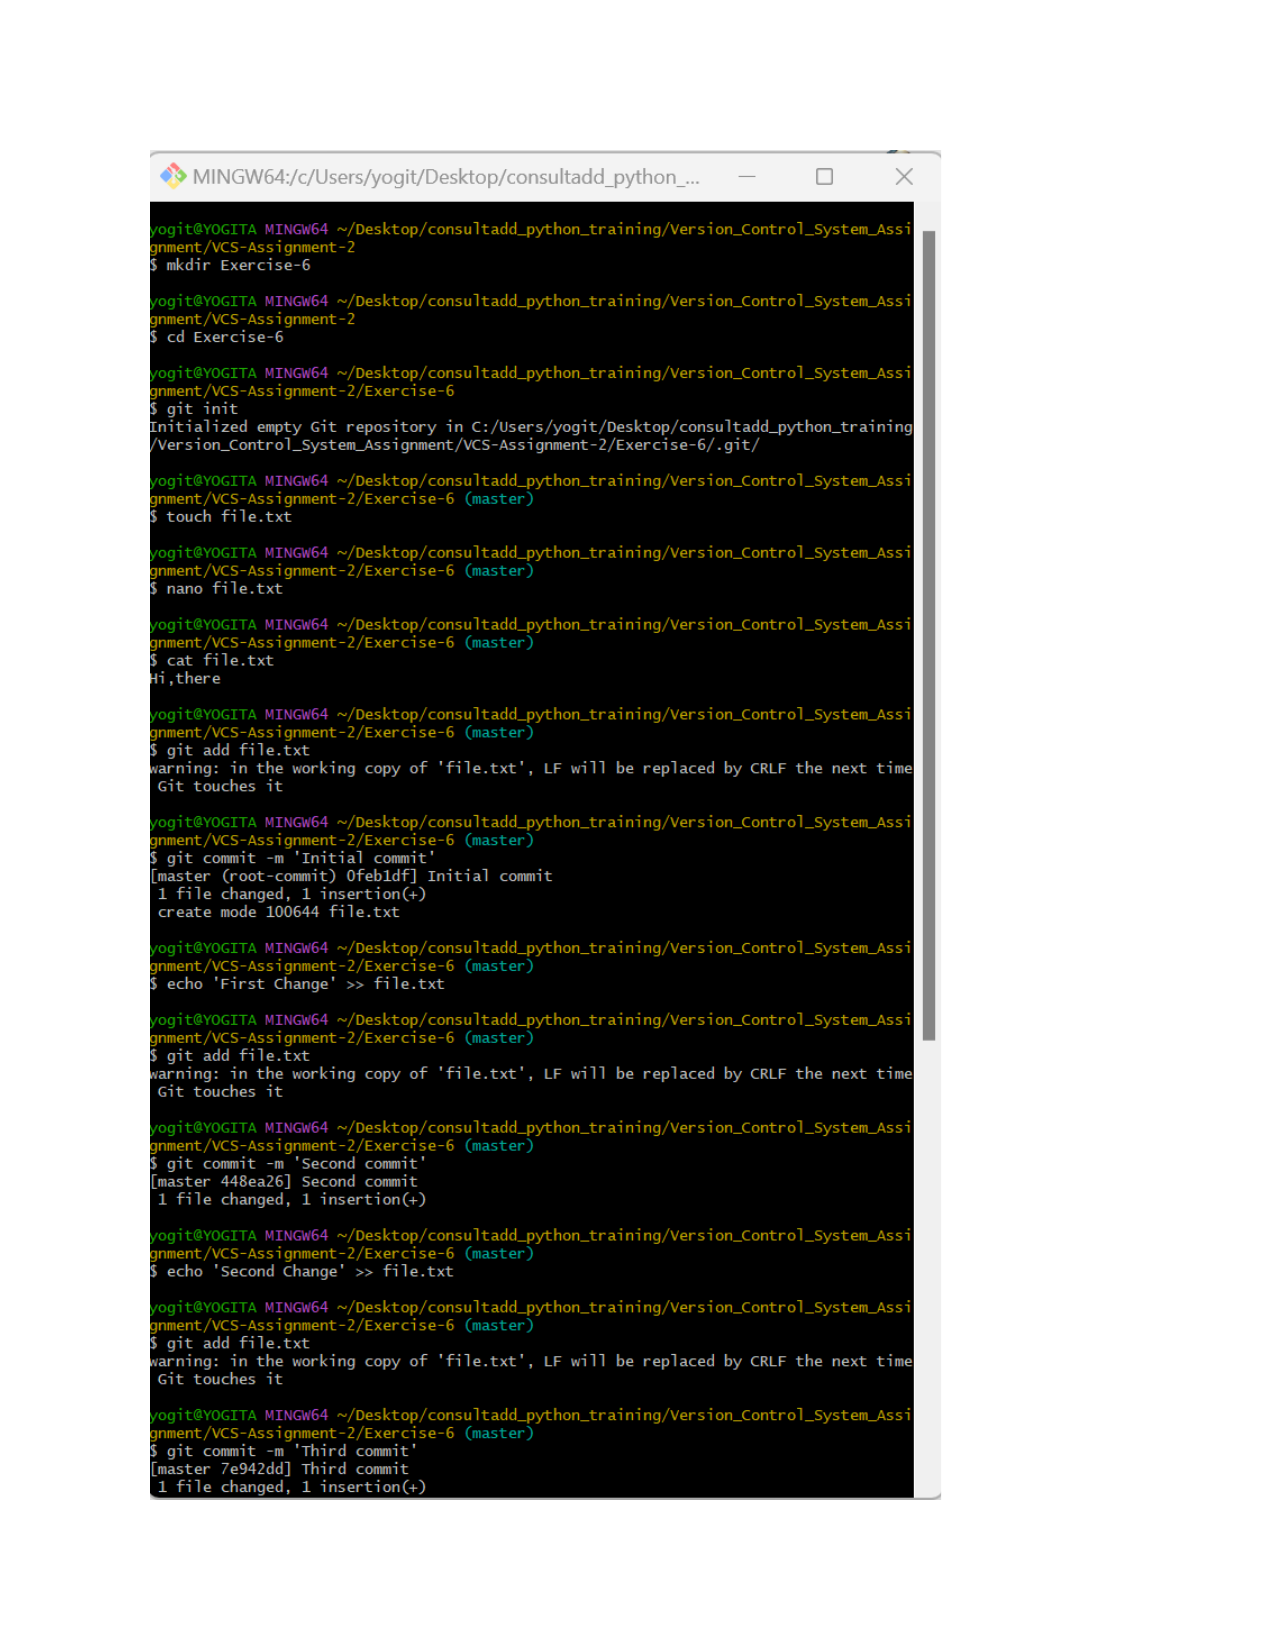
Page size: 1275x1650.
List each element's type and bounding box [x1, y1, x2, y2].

picture [150, 150, 942, 1500]
